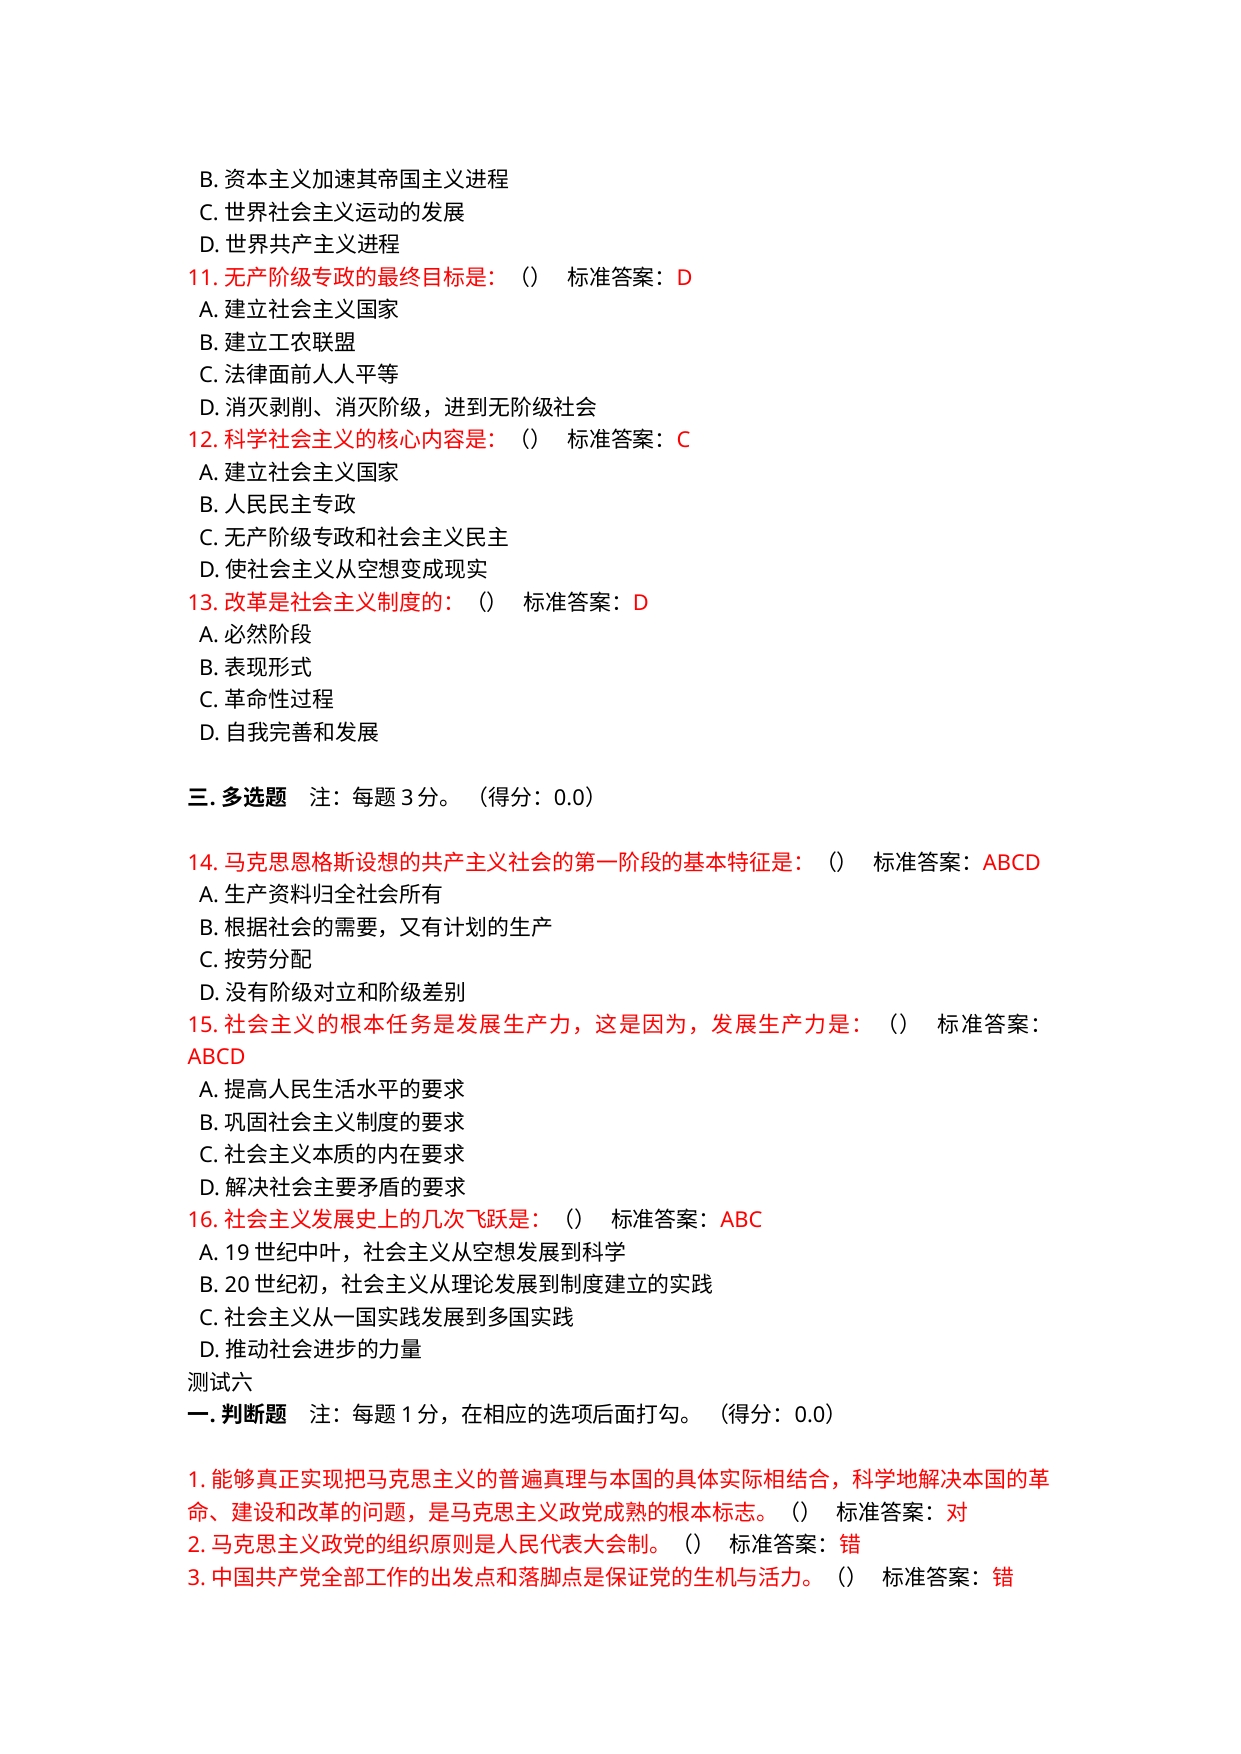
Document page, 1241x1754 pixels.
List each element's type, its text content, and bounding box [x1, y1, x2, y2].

list 测试六 [187, 1364, 1053, 1397]
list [187, 1397, 1053, 1592]
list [187, 162, 1053, 1364]
